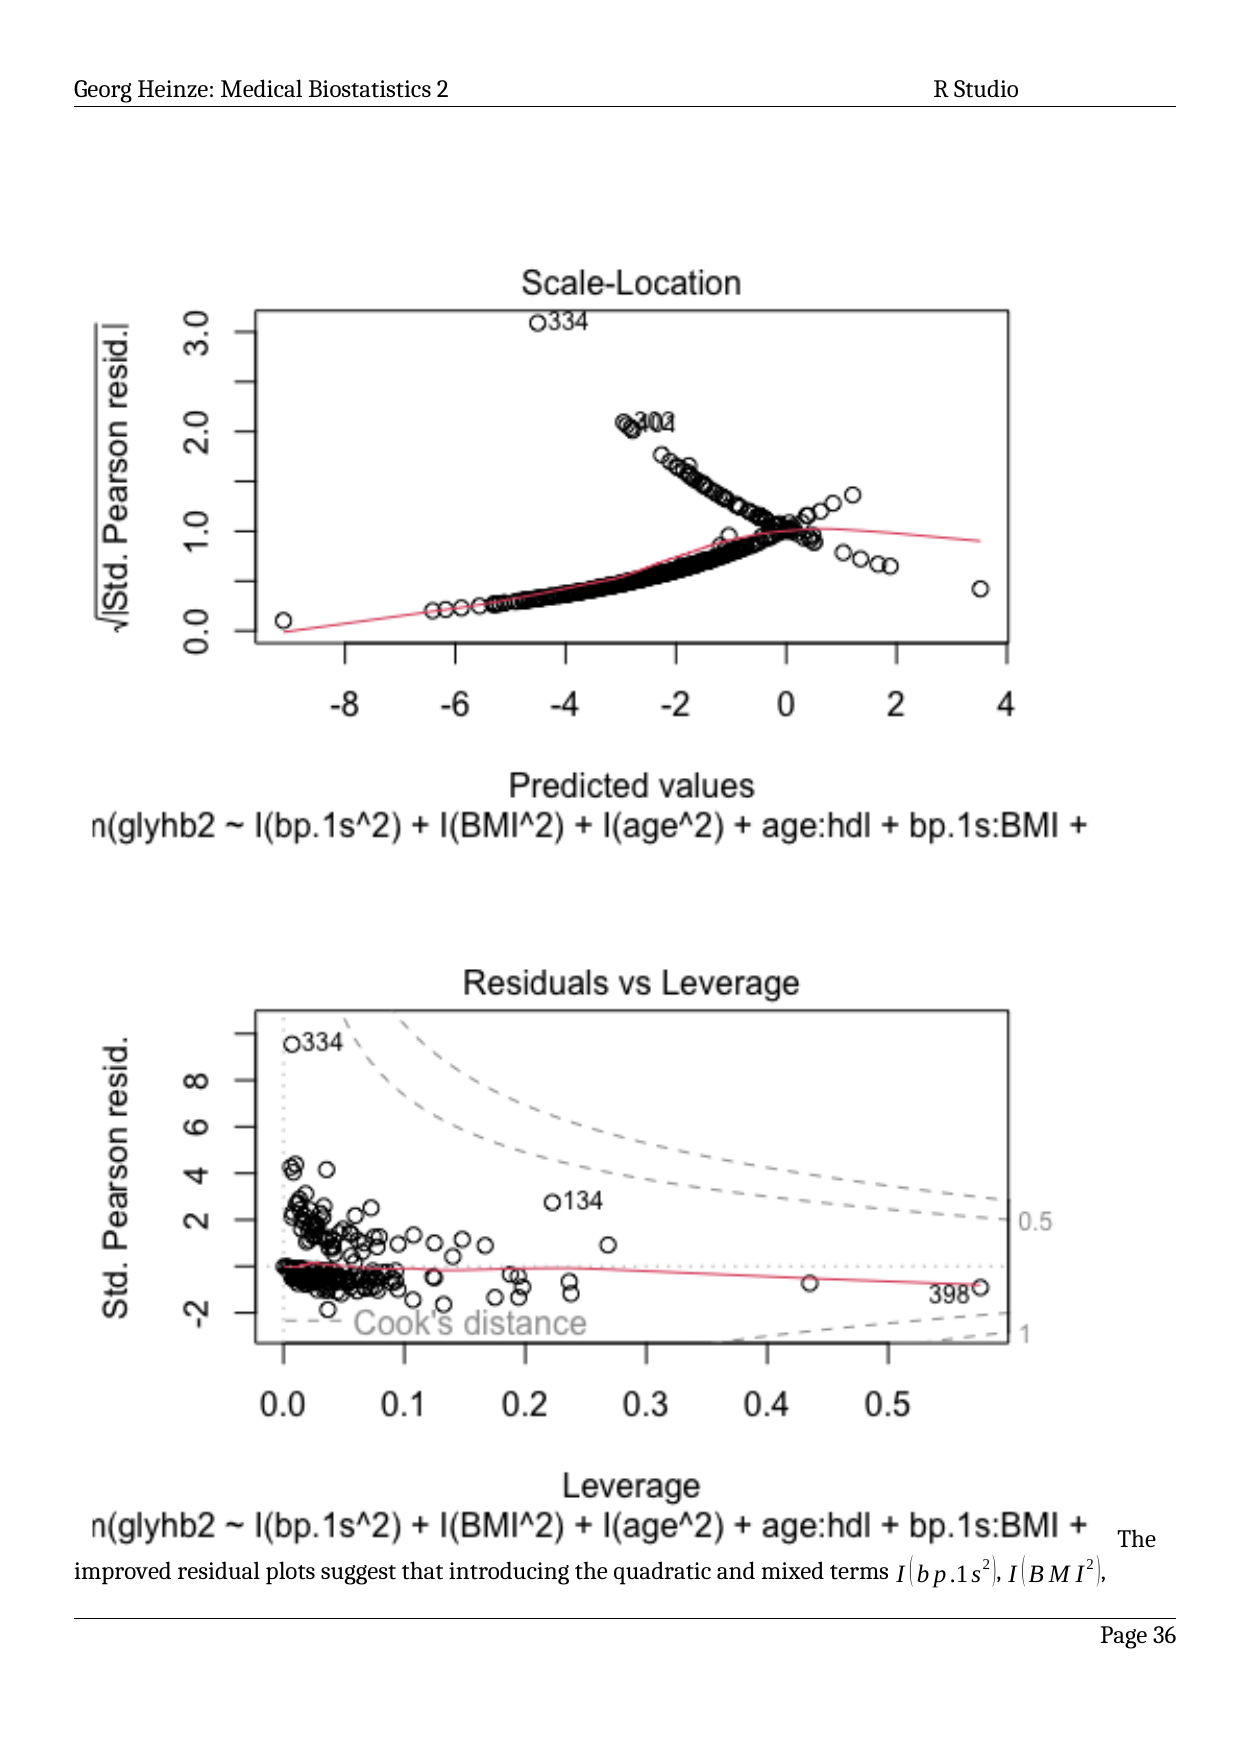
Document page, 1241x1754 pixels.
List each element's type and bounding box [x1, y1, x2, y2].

text [74, 148, 1176, 1588]
picture [92, 147, 1093, 1548]
